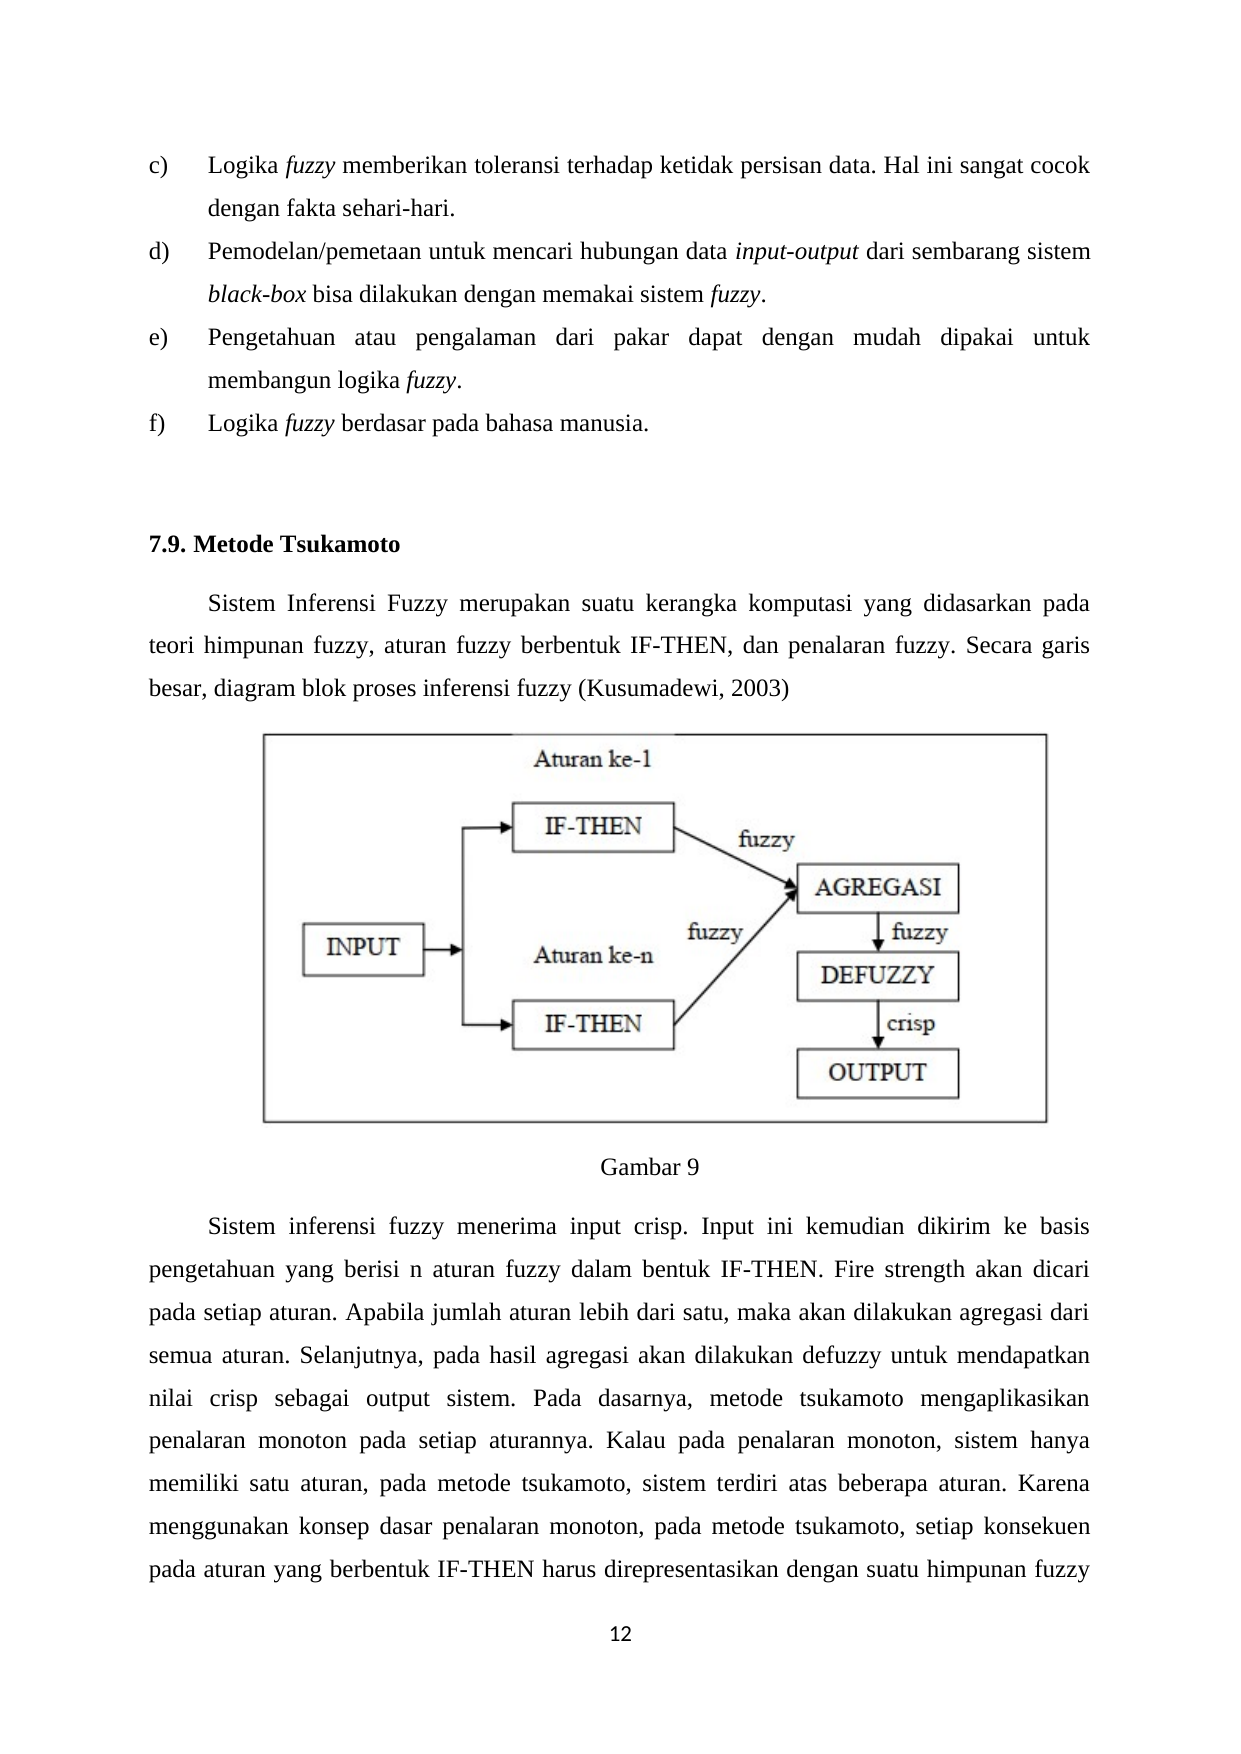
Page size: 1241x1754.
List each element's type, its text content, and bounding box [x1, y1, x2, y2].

picture [260, 731, 1052, 1128]
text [148, 1211, 1091, 1583]
text Sistem Inferensi Fuzzy merupakan suatu kerangka komputasi yang didasarkan pada teori himpunan fuzzy, aturan fuzzy berbentuk IF-THEN, dan penalaran fuzzy. Secara garis besar, diagram blok proses inferensi fuzzy (Kusumadewi, 2003) [148, 588, 1091, 702]
list Pengetahuan atau pengalaman dari pakar dapat dengan mudah dipakai untuk membangun logika fuzzy. [148, 322, 1091, 394]
list Logika fuzzy memberikan toleransi terhadap ketidak persisan data. Hal ini sangat cocok dengan fakta sehari-hari. [148, 150, 1091, 222]
text Gambar 9 [324, 1152, 975, 1181]
list Logika fuzzy berdasar pada bahasa manusia. [148, 408, 1091, 437]
subtitle 7.9. Metode Tsukamoto [148, 529, 1091, 557]
list Pemodelan/pemetaan untuk mencari hubungan data input-output dari sembarang sistem black-box bisa dilakukan dengan memakai sistem fuzzy. [148, 236, 1091, 308]
